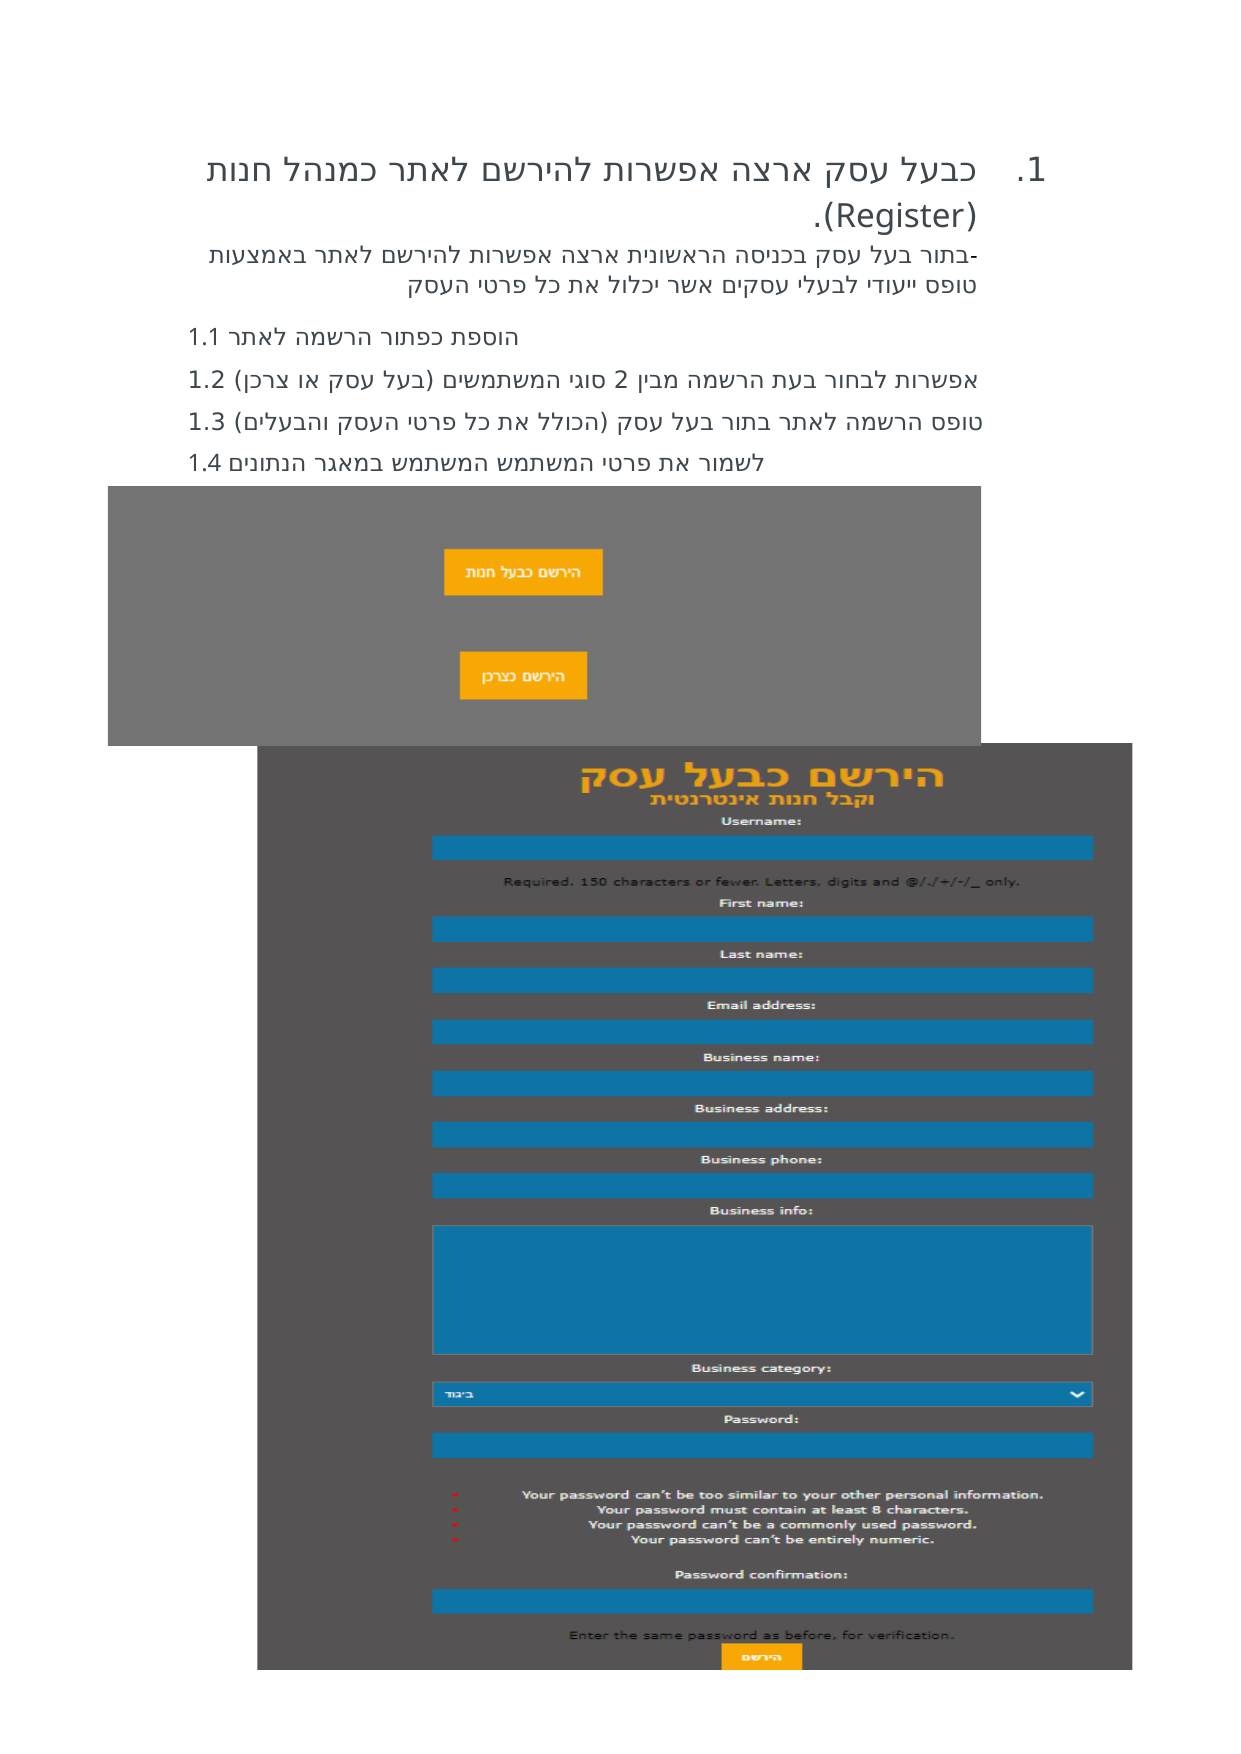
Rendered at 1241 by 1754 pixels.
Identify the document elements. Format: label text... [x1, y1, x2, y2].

list כבעל עסק ארצה אפשרות להירשם לאתר כמנהל חנות (Register). [187, 150, 1015, 237]
text אפשרות לבחור בעת הרשמה מבין 2 סוגי המשתמשים (בעל עסק או צרכן) 1.2 [187, 360, 1053, 394]
picture [107, 486, 1133, 1670]
text 1.4 לשמור את פרטי המשתמש המשתמש במאגר הנתונים [187, 444, 1053, 479]
text טופס הרשמה לאתר בתור בעל עסק (הכולל את כל פרטי העסק והבעלים) 1.3 [187, 402, 1053, 436]
text 1.1 הוספת כפתור הרשמה לאתר [187, 318, 1053, 352]
list -בתור בעל עסק בכניסה הראשונית ארצה אפשרות להירשם לאתר באמצעות טופס ייעודי לבעלי עסקים אשר יכלול את כל פרטי העסק [187, 241, 978, 299]
